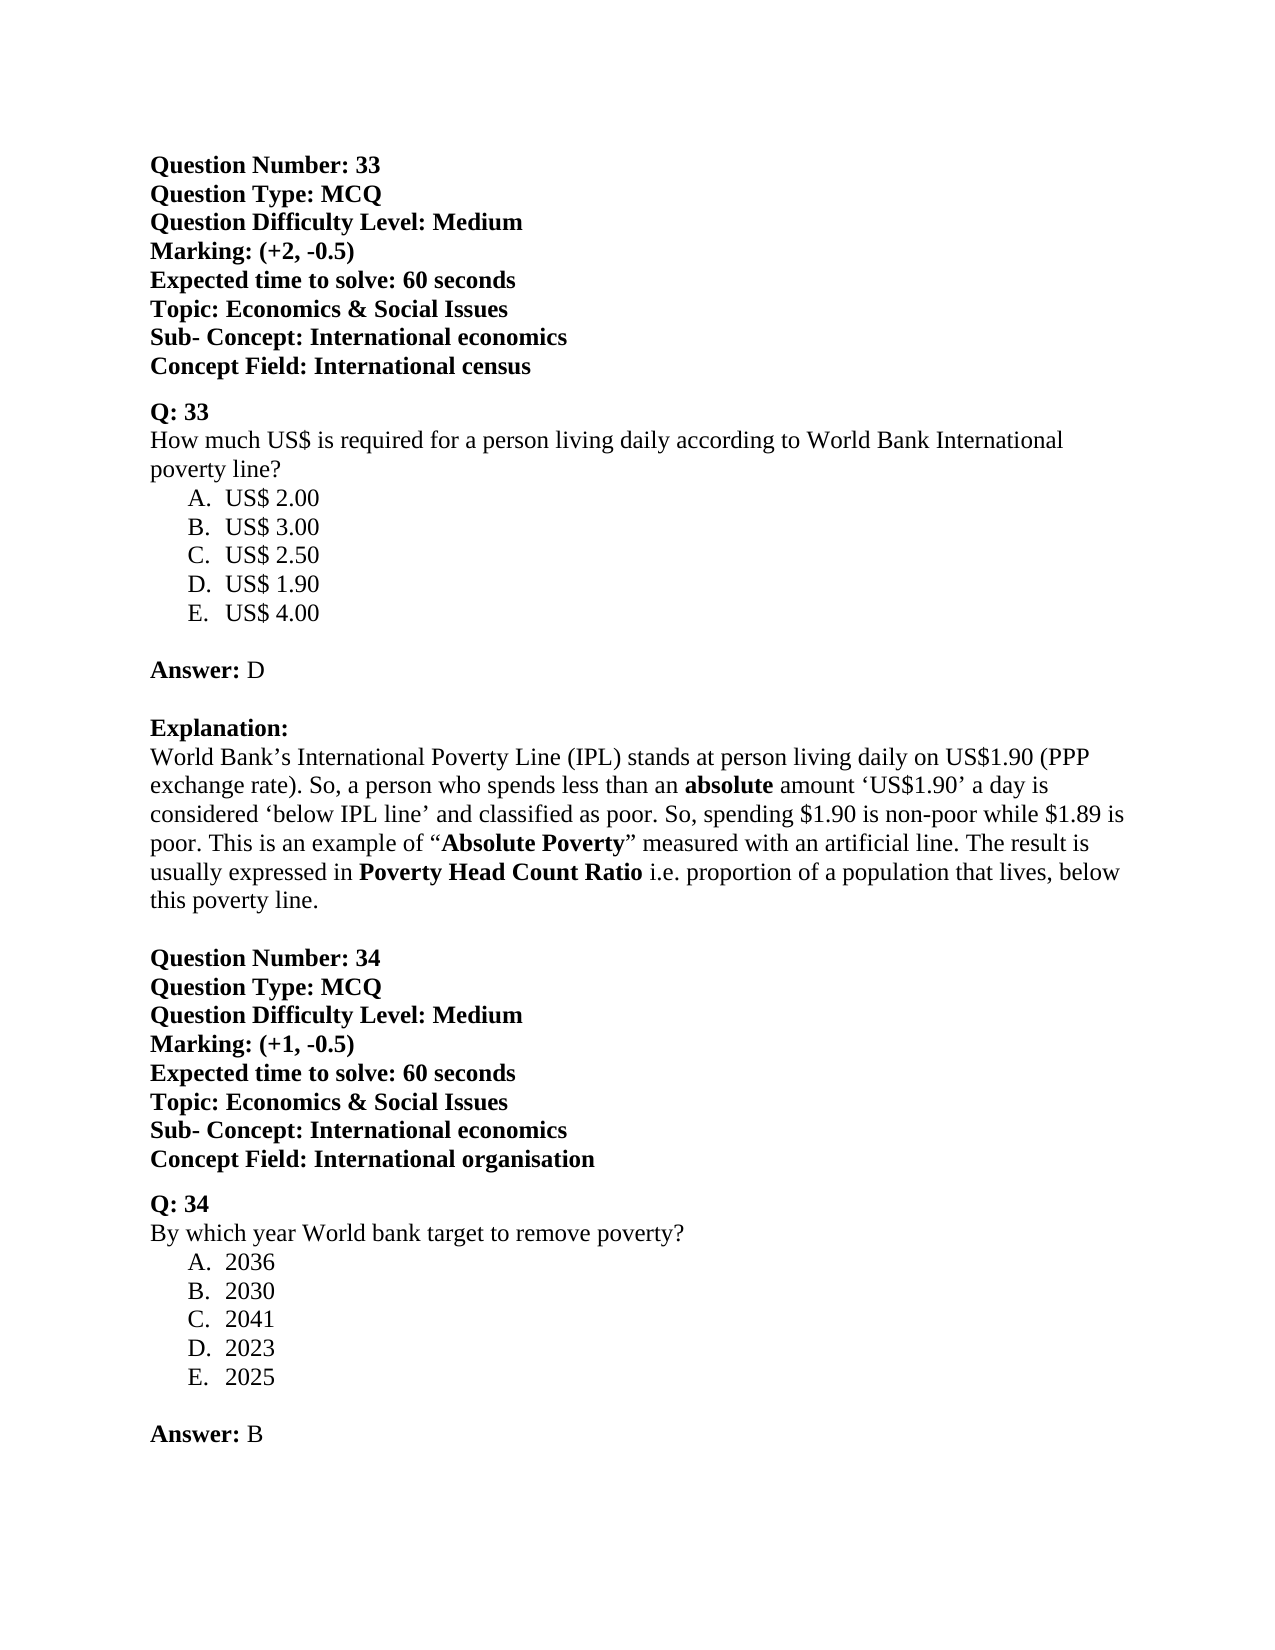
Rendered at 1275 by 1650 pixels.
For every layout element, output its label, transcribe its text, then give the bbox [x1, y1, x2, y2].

text Sub- Concept: International economics [150, 1115, 1125, 1144]
text Topic: Economics & Social Issues [150, 1087, 1125, 1115]
text Question Number: 34 [150, 943, 1125, 972]
text How much US$ is required for a person living daily according to World Bank International poverty line? [150, 425, 1125, 483]
list US$ 1.90 [187, 569, 1125, 598]
list 2041 [187, 1304, 1125, 1333]
text Marking: (+1, -0.5) [150, 1029, 1125, 1058]
text Marking: (+2, -0.5) [150, 236, 1125, 265]
list 2025 [187, 1362, 1125, 1391]
list US$ 4.00 [187, 598, 1125, 627]
list US$ 2.50 [187, 540, 1125, 569]
text Answer: B [150, 1419, 1125, 1448]
text Q: 34 [150, 1189, 1125, 1218]
text Answer: D [150, 655, 1125, 684]
text Question Number: 33 [150, 150, 1125, 179]
text World Bank’s International Poverty Line (IPL) stands at person living daily on US$1.90 (PPP exchange rate). So, a person who spends less than an absolute amount ‘US$1.90’ a day is considered ‘below IPL line’ and classified as poor. So, spending $1.90 is non-poor while $1.89 is poor. This is an example of “Absolute Poverty” measured with an artificial line. The result is usually expressed in Poverty Head Count Ratio i.e. proportion of a population that lives, below this poverty line. [150, 742, 1125, 914]
text Expected time to solve: 60 seconds [150, 265, 1125, 294]
text Concept Field: International census [150, 351, 1125, 380]
text Question Difficulty Level: Medium [150, 207, 1125, 236]
text By which year World bank target to remove poverty? [150, 1218, 1125, 1247]
text Question Difficulty Level: Medium [150, 1000, 1125, 1029]
list 2036 [187, 1247, 1125, 1276]
text Topic: Economics & Social Issues [150, 294, 1125, 322]
text Q: 33 [150, 397, 1125, 425]
text Sub- Concept: International economics [150, 322, 1125, 351]
text Concept Field: International organisation [150, 1144, 1125, 1173]
list 2030 [187, 1276, 1125, 1304]
list US$ 2.00 [187, 483, 1125, 512]
list US$ 3.00 [187, 512, 1125, 540]
text Question Type: MCQ [150, 179, 1125, 207]
text Expected time to solve: 60 seconds [150, 1058, 1125, 1087]
text Question Type: MCQ [150, 972, 1125, 1000]
text Explanation: [150, 713, 1125, 742]
list 2023 [187, 1333, 1125, 1362]
